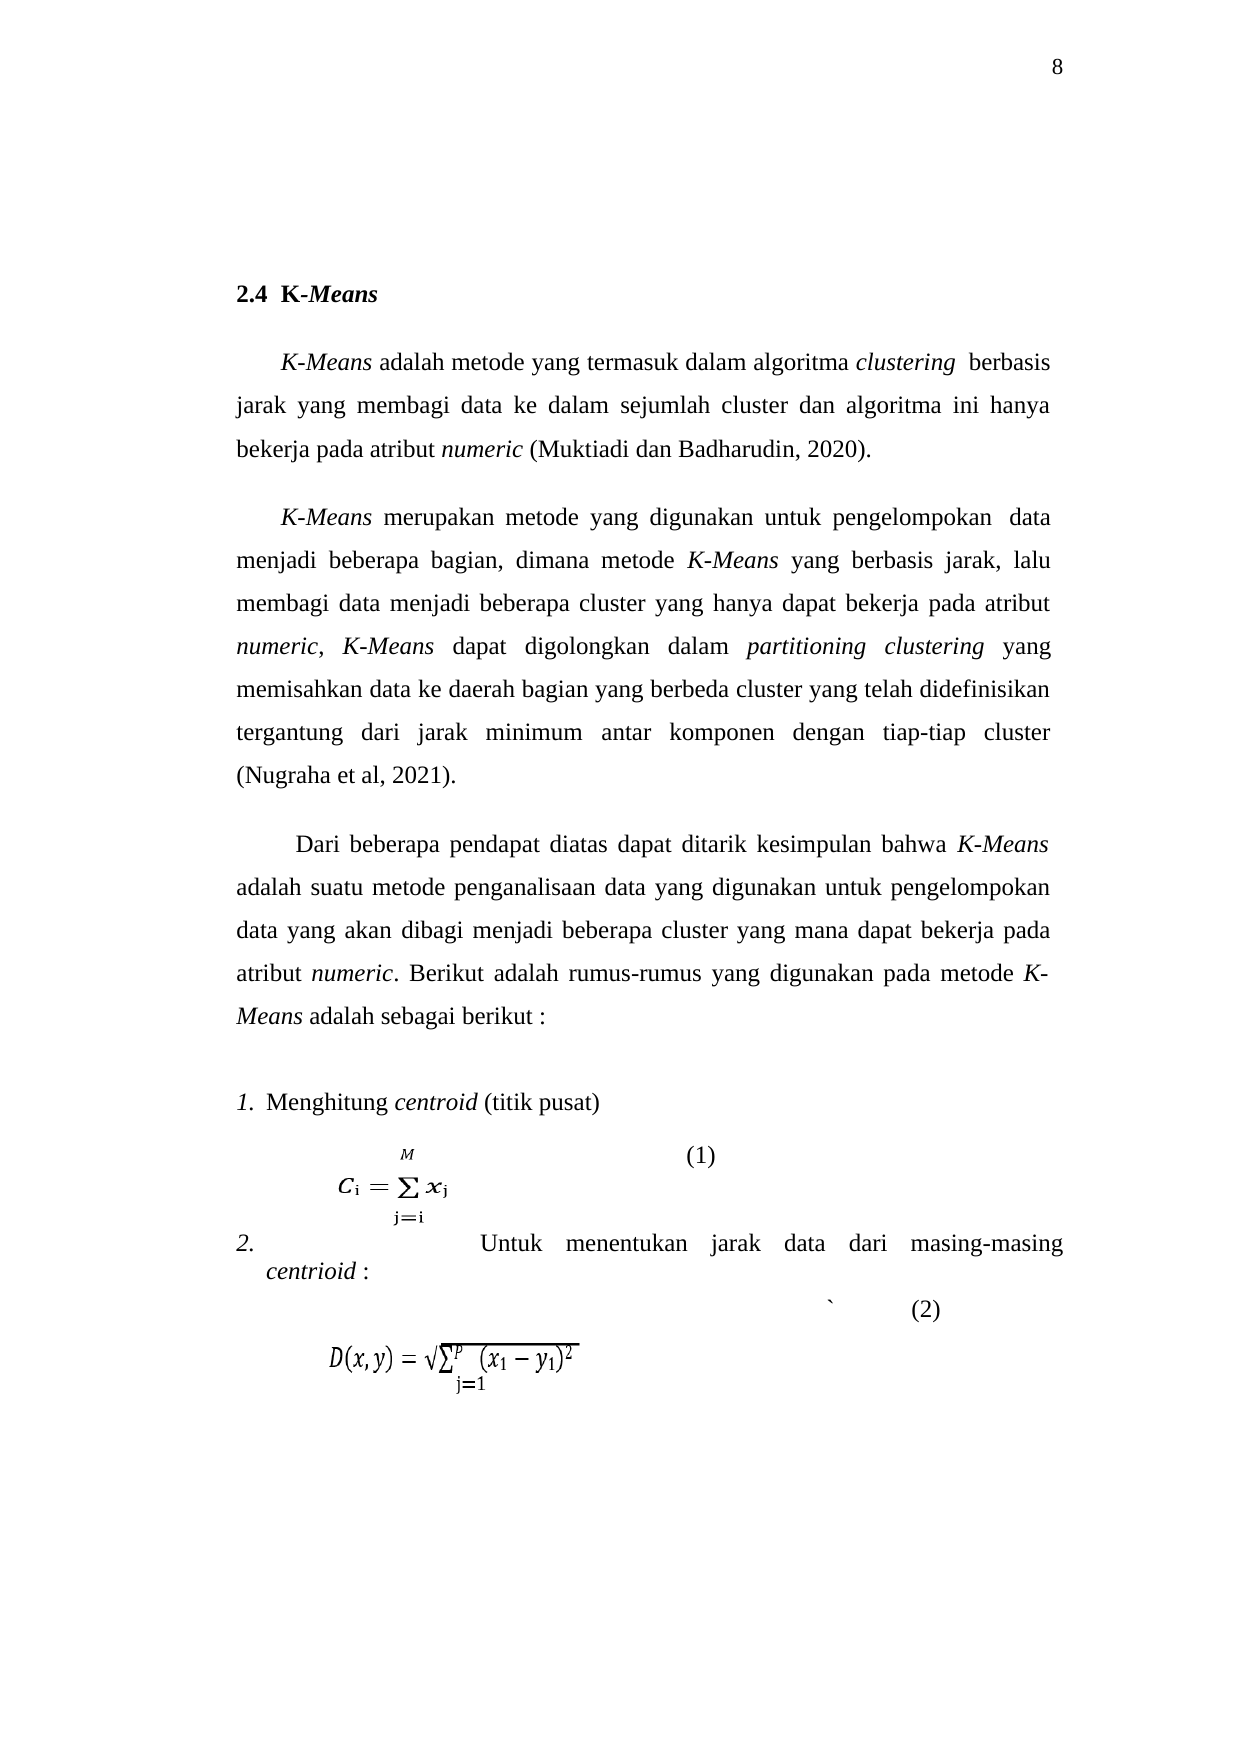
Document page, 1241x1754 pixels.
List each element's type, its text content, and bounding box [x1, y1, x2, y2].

text K-Means adalah metode yang termasuk dalam algoritma clustering berbasis jarak yang membagi data ke dalam sejumlah cluster dan algoritma ini hanya bekerja pada atribut numeric (Muktiadi dan Badharudin, 2020). [236, 347, 1051, 462]
text (1) [611, 1140, 1063, 1198]
text ` (2) [461, 1294, 1063, 1323]
list K-Means [236, 279, 1051, 308]
picture [316, 1141, 462, 1236]
picture [321, 1322, 583, 1413]
text Dari beberapa pendapat diatas dapat ditarik kesimpulan bahwa K-Means adalah suatu metode penganalisaan data yang digunakan untuk pengelompokan data yang akan dibagi menjadi beberapa cluster yang mana dapat bekerja pada atribut numeric. Berikut adalah rumus-rumus yang digunakan pada metode K-Means adalah sebagai berikut : [236, 829, 1051, 1030]
list Untuk menentukan jarak data dari masing-masing centrioid : [236, 1228, 1063, 1285]
text K-Means merupakan metode yang digunakan untuk pengelompokan data menjadi beberapa bagian, dimana metode K-Means yang berbasis jarak, lalu membagi data menjadi beberapa cluster yang hanya dapat bekerja pada atribut numeric, K-Means dapat digolongkan dalam partitioning clustering yang memisahkan data ke daerah bagian yang berbeda cluster yang telah didefinisikan tergantung dari jarak minimum antar komponen dengan tiap-tiap cluster (Nugraha et al, 2021). [236, 502, 1051, 789]
list Menghitung centroid (titik pusat) [236, 1087, 1063, 1116]
